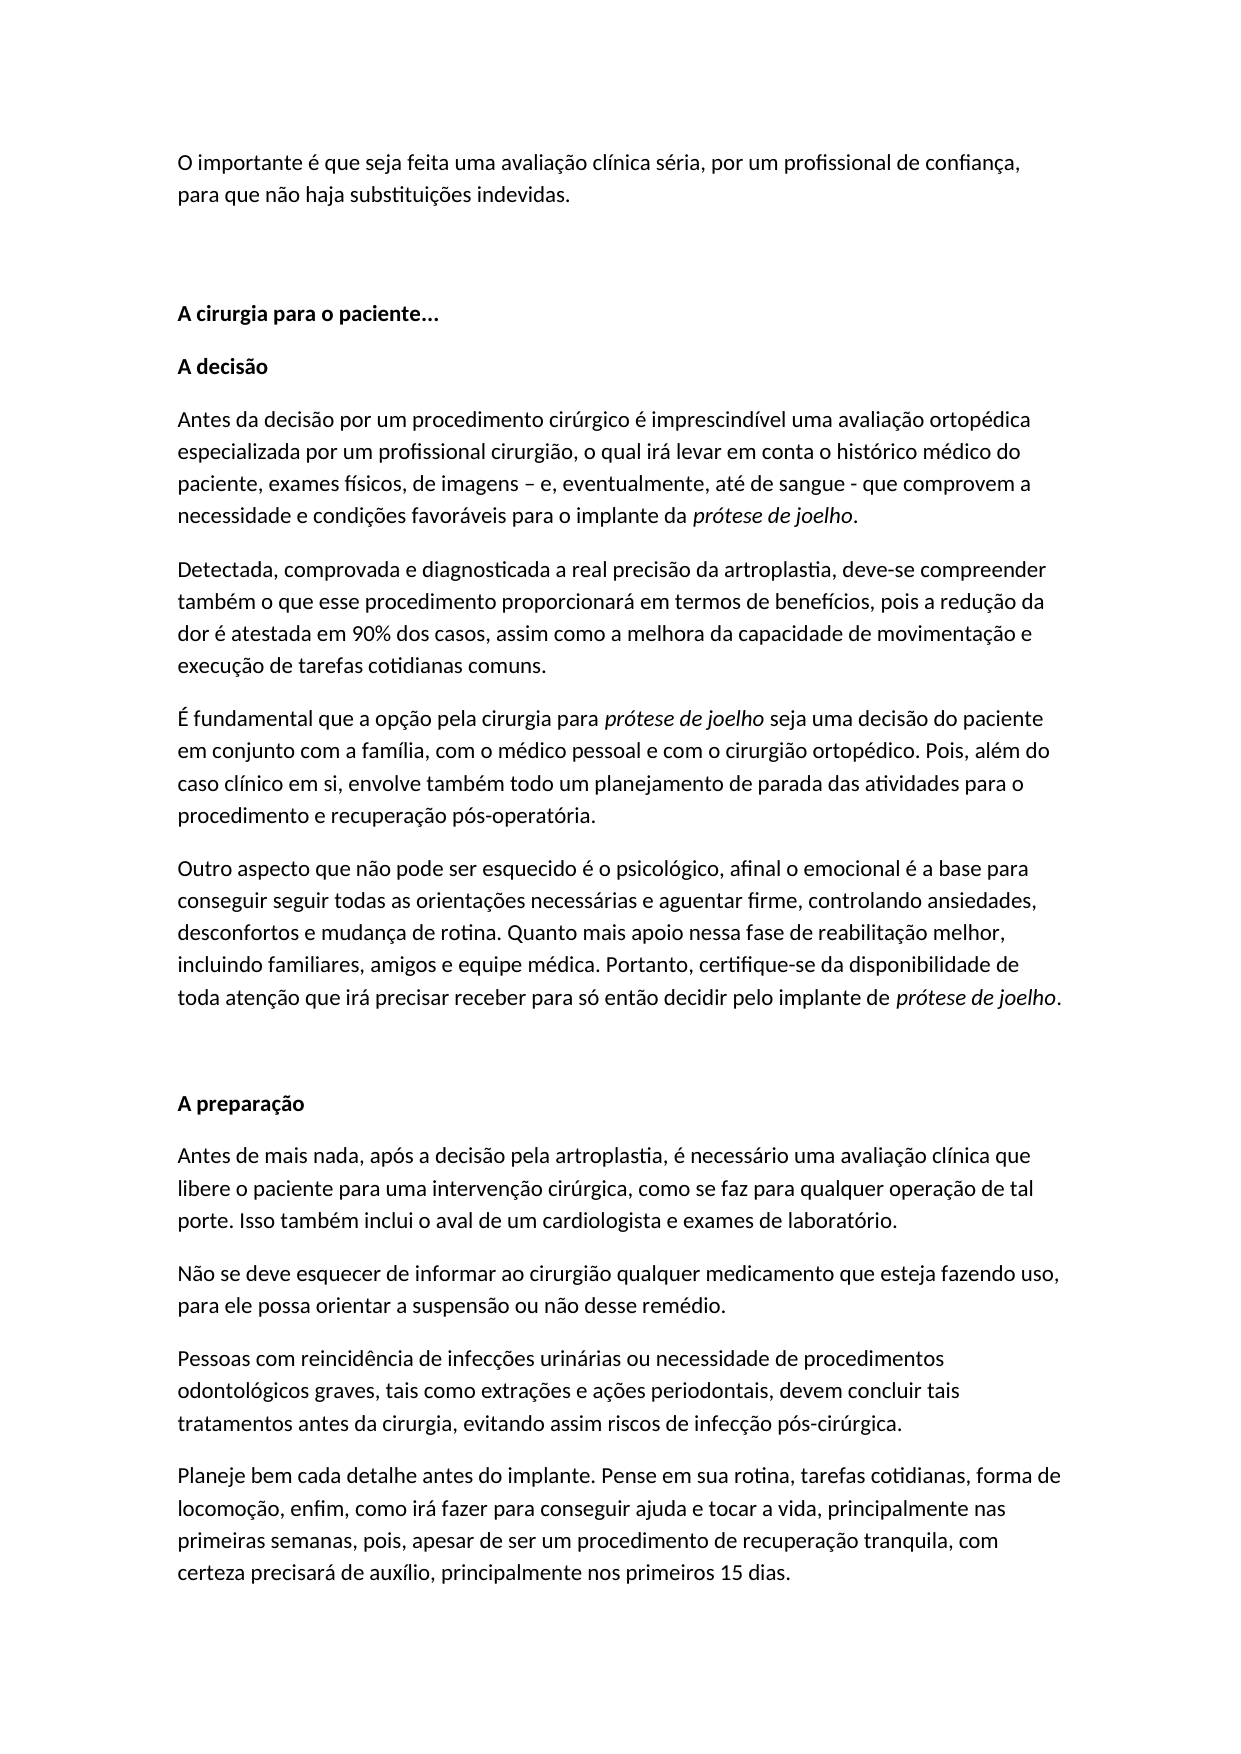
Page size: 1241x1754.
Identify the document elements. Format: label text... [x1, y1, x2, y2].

text Antes da decisão por um procedimento cirúrgico é imprescindível uma avaliação ortopédica especializada por um profissional cirurgião, o qual irá levar em conta o histórico médico do paciente, exames físicos, de imagens – e, eventualmente, até de sangue - que comprovem a necessidade e condições favoráveis para o implante da prótese de joelho. [177, 405, 1063, 530]
text Planeje bem cada detalhe antes do implante. Pense em sua rotina, tarefas cotidianas, forma de locomoção, enfim, como irá fazer para conseguir ajuda e tocar a vida, principalmente nas primeiras semanas, pois, apesar de ser um procedimento de recuperação tranquila, com certeza precisará de auxílio, principalmente nos primeiros 15 dias. [177, 1462, 1063, 1586]
text Não se deve esquecer de informar ao cirurgião qualquer medicamento que esteja fazendo uso, para ele possa orientar a suspensão ou não desse remédio. [177, 1259, 1063, 1319]
text A preparação [177, 1089, 1063, 1117]
text Antes de mais nada, após a decisão pela artroplastia, é necessário uma avaliação clínica que libere o paciente para uma intervenção cirúrgica, como se faz para qualquer operação de tal porte. Isso também inclui o aval de um cardiologista e exames de laboratório. [177, 1142, 1063, 1234]
text A cirurgia para o paciente... [177, 299, 1063, 327]
text A decisão [177, 352, 1063, 380]
text É fundamental que a opção pela cirurgia para prótese de joelho seja uma decisão do paciente em conjunto com a família, com o médico pessoal e com o cirurgião ortopédico. Pois, além do caso clínico em si, envolve também todo um planejamento de parada das atividades para o procedimento e recuperação pós-operatória. [177, 704, 1063, 829]
text Pessoas com reincidência de infecções urinárias ou necessidade de procedimentos odontológicos graves, tais como extrações e ações periodontais, devem concluir tais tratamentos antes da cirurgia, evitando assim riscos de infecção pós-cirúrgica. [177, 1344, 1063, 1437]
text Detectada, comprovada e diagnosticada a real precisão da artroplastia, deve-se compreender também o que esse procedimento proporcionará em termos de benefícios, pois a redução da dor é atestada em 90% dos casos, assim como a melhora da capacidade de movimentação e execução de tarefas cotidianas comuns. [177, 555, 1063, 679]
text O importante é que seja feita uma avaliação clínica séria, por um profissional de confiança, para que não haja substituições indevidas. [177, 148, 1063, 208]
text Outro aspecto que não pode ser esquecido é o psicológico, afinal o emocional é a base para conseguir seguir todas as orientações necessárias e aguentar firme, controlando ansiedades, desconfortos e mudança de rotina. Quanto mais apoio nessa fase de reabilitação melhor, incluindo familiares, amigos e equipe médica. Portanto, certifique-se da disponibilidade de toda atenção que irá precisar receber para só então decidir pelo implante de prótese de joelho. [177, 854, 1063, 1011]
